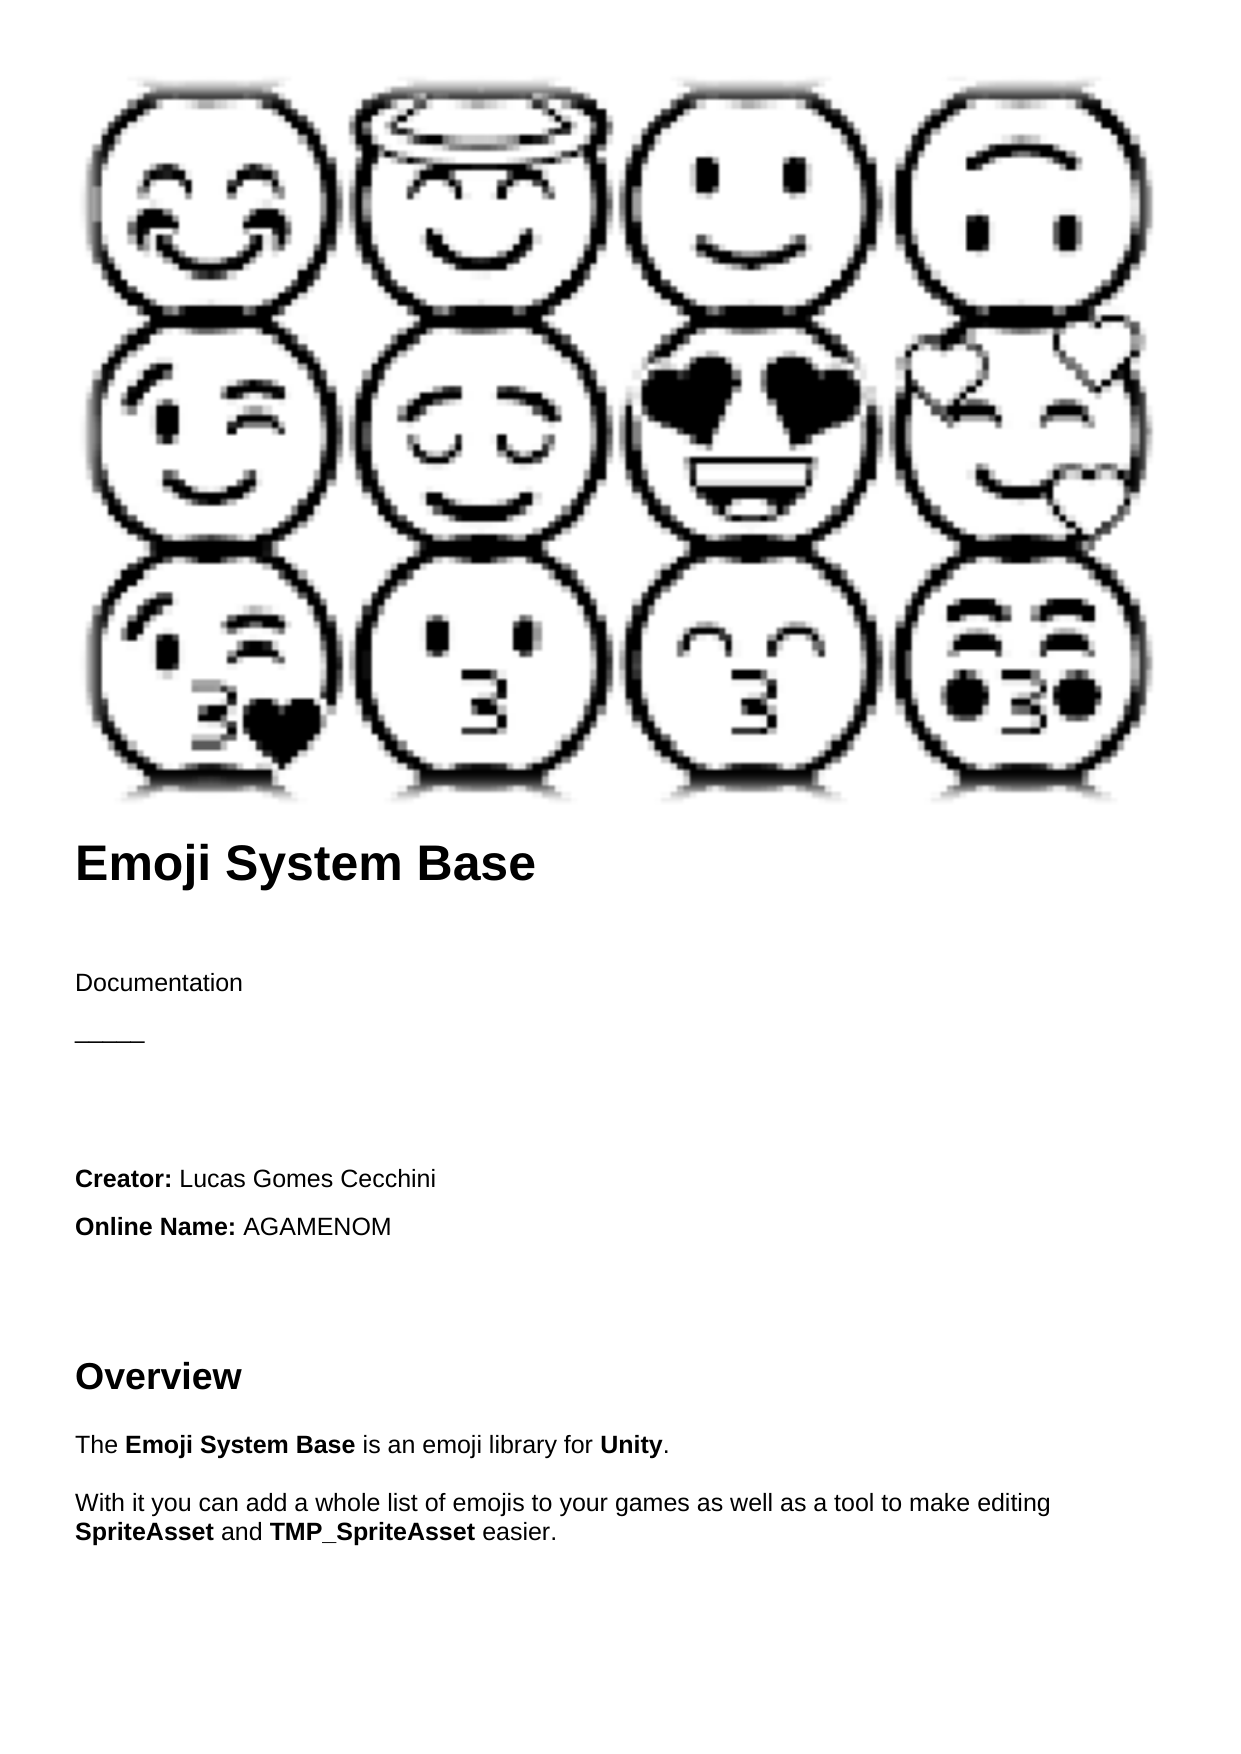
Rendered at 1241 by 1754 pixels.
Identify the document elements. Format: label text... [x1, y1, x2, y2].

text With it you can add a whole list of emojis to your games as well as a tool to make editing SpriteAsset and TMP_SpriteAsset easier. [75, 1488, 1165, 1546]
text _____ [75, 1016, 1165, 1044]
text Emoji System Base [75, 833, 1165, 891]
text Documentation [75, 968, 1165, 997]
text Online Name: AGAMENOM [75, 1211, 1165, 1240]
text Creator: Lucas Gomes Cecchini [75, 1164, 1165, 1192]
text Overview [75, 1354, 1165, 1398]
text The Emoji System Base is an emoji library for Unity. [75, 1430, 1165, 1459]
picture [104, 103, 1137, 777]
